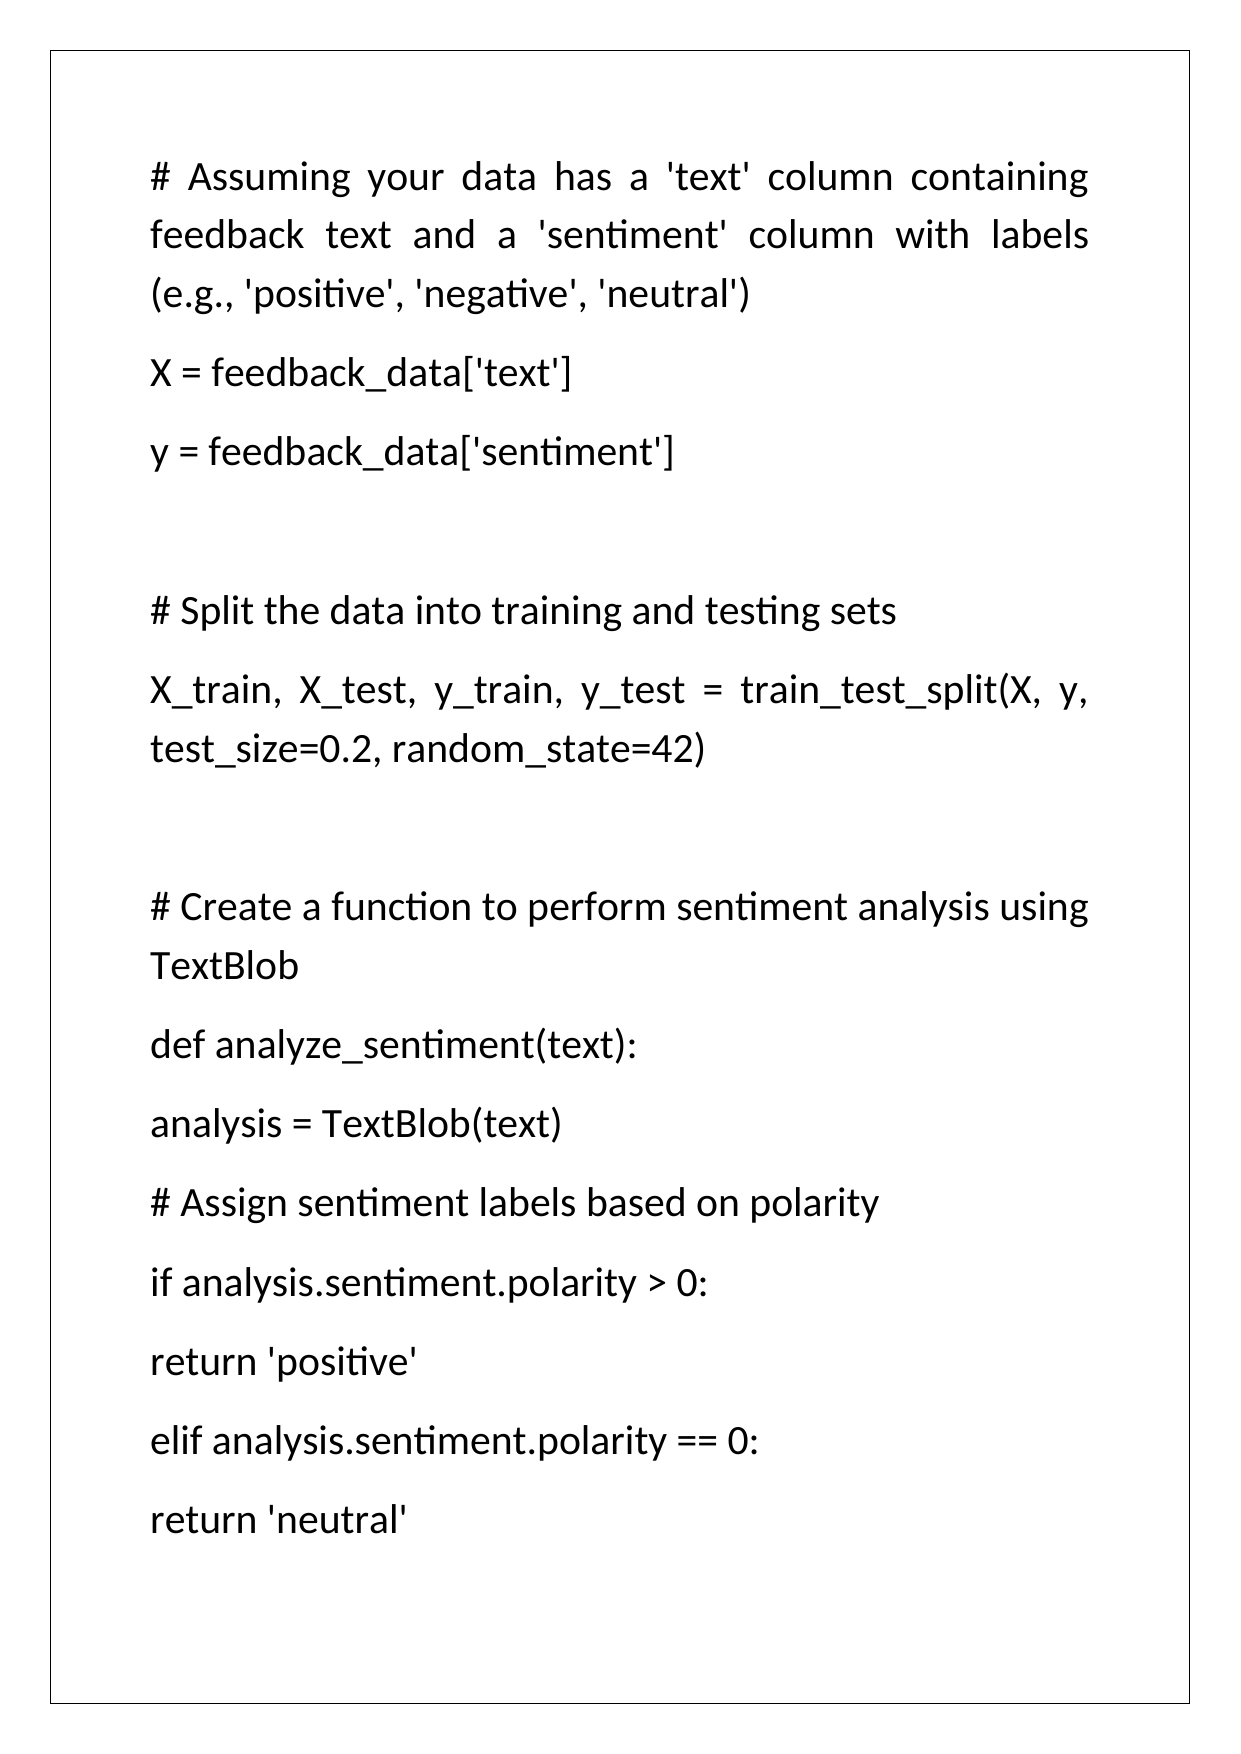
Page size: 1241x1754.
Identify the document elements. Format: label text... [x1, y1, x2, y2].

text X_train, X_test, y_train, y_test = train_test_split(X, y, test_size=0.2, random_state=42) [150, 663, 1090, 772]
text def analyze_sentiment(text): [150, 1018, 1090, 1069]
text elif analysis.sentiment.polarity == 0: [150, 1414, 1090, 1465]
text return 'positive' [150, 1335, 1090, 1386]
text analysis = TextBlob(text) [150, 1097, 1090, 1148]
text # Create a function to perform sentiment analysis using TextBlob [150, 880, 1090, 989]
text if analysis.sentiment.polarity > 0: [150, 1256, 1090, 1307]
text return 'neutral' [150, 1493, 1090, 1544]
text # Assuming your data has a 'text' column containing feedback text and a 'sentiment' column with labels (e.g., 'positive', 'negative', 'neutral') [150, 150, 1090, 318]
text y = feedback_data['sentiment'] [150, 425, 1090, 476]
text # Split the data into training and testing sets [150, 584, 1090, 635]
text # Assign sentiment labels based on polarity [150, 1176, 1090, 1227]
text X = feedback_data['text'] [150, 346, 1090, 397]
